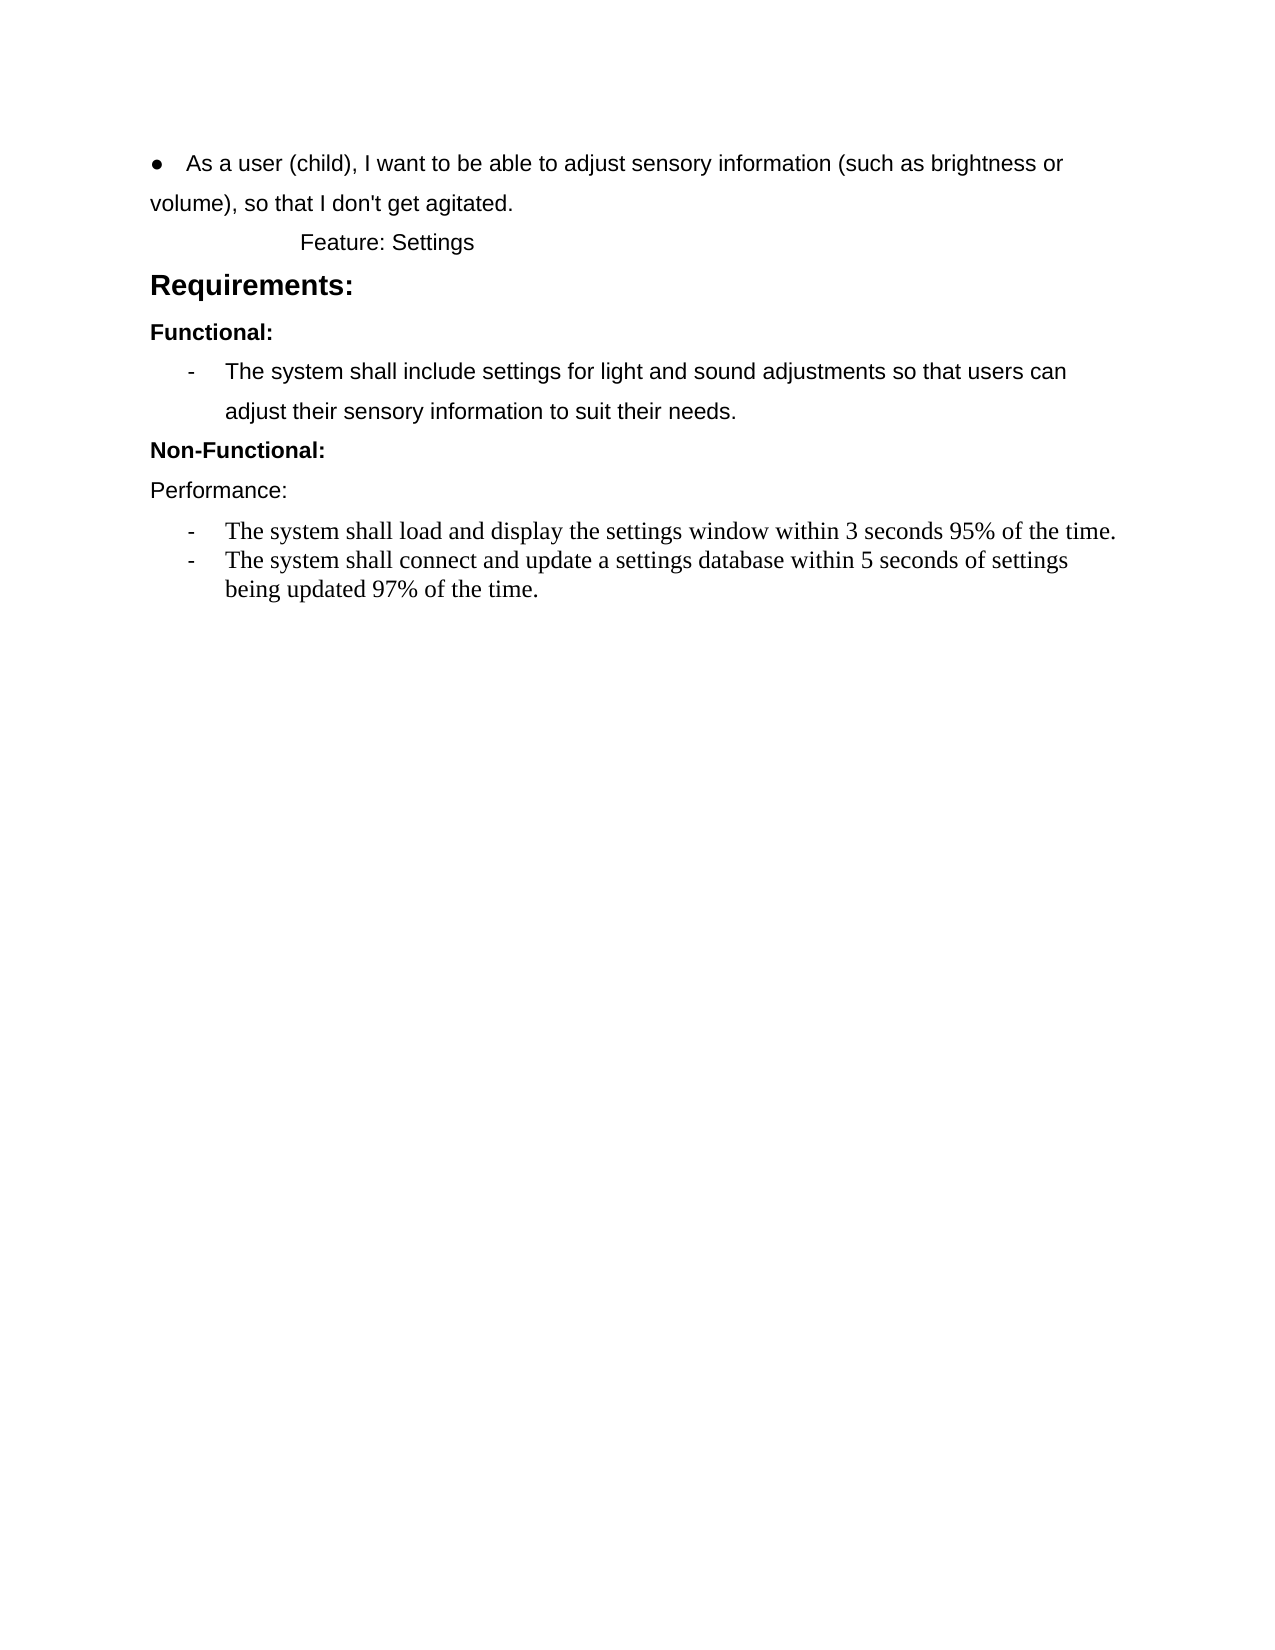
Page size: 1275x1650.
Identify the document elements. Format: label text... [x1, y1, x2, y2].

text Performance: [150, 477, 1125, 503]
list The system shall connect and update a settings database within 5 seconds of settings being updated 97% of the time. [187, 545, 1125, 602]
text ● As a user (child), I want to be able to adjust sensory information (such as brightness or volume), so that I don't get agitated. [150, 150, 1125, 216]
text Feature: Settings [225, 229, 1125, 255]
text Requirements: [150, 268, 1125, 302]
text Functional: [150, 319, 1125, 345]
list The system shall include settings for light and sound adjustments so that users can adjust their sensory information to suit their needs. [187, 358, 1125, 424]
list The system shall load and display the settings window within 3 seconds 95% of the time. [187, 516, 1125, 545]
text Non-Functional: [150, 437, 1125, 463]
